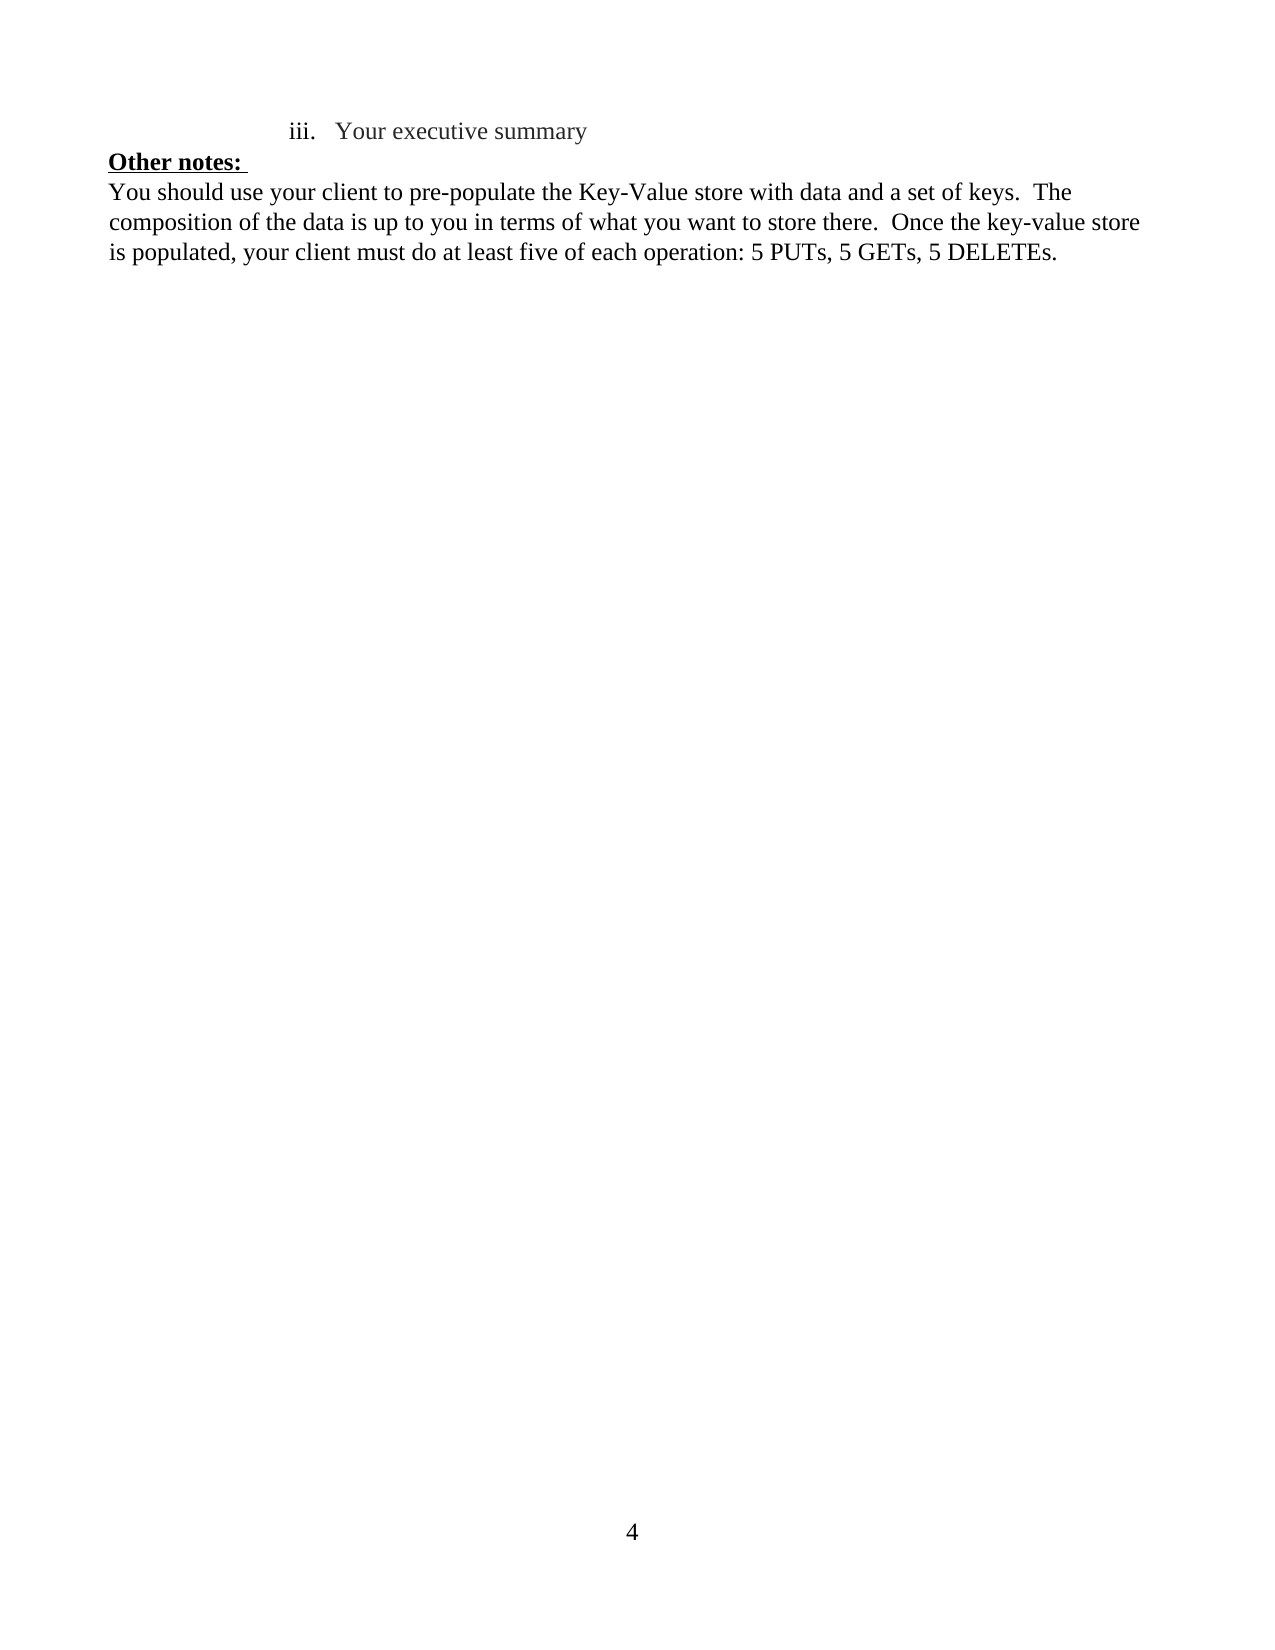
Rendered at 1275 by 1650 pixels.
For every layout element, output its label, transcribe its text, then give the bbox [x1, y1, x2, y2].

list Your executive summary [316, 116, 1154, 144]
text You should use your client to pre-populate the Key-Value store with data and a set of keys. The composition of the data is up to you in terms of what you want to store there. Once the key-value store is populated, your client must do at least five of each operation: 5 PUTs, 5 GETs, 5 DELETEs. [108, 177, 1154, 265]
text Other notes: [108, 147, 1154, 175]
